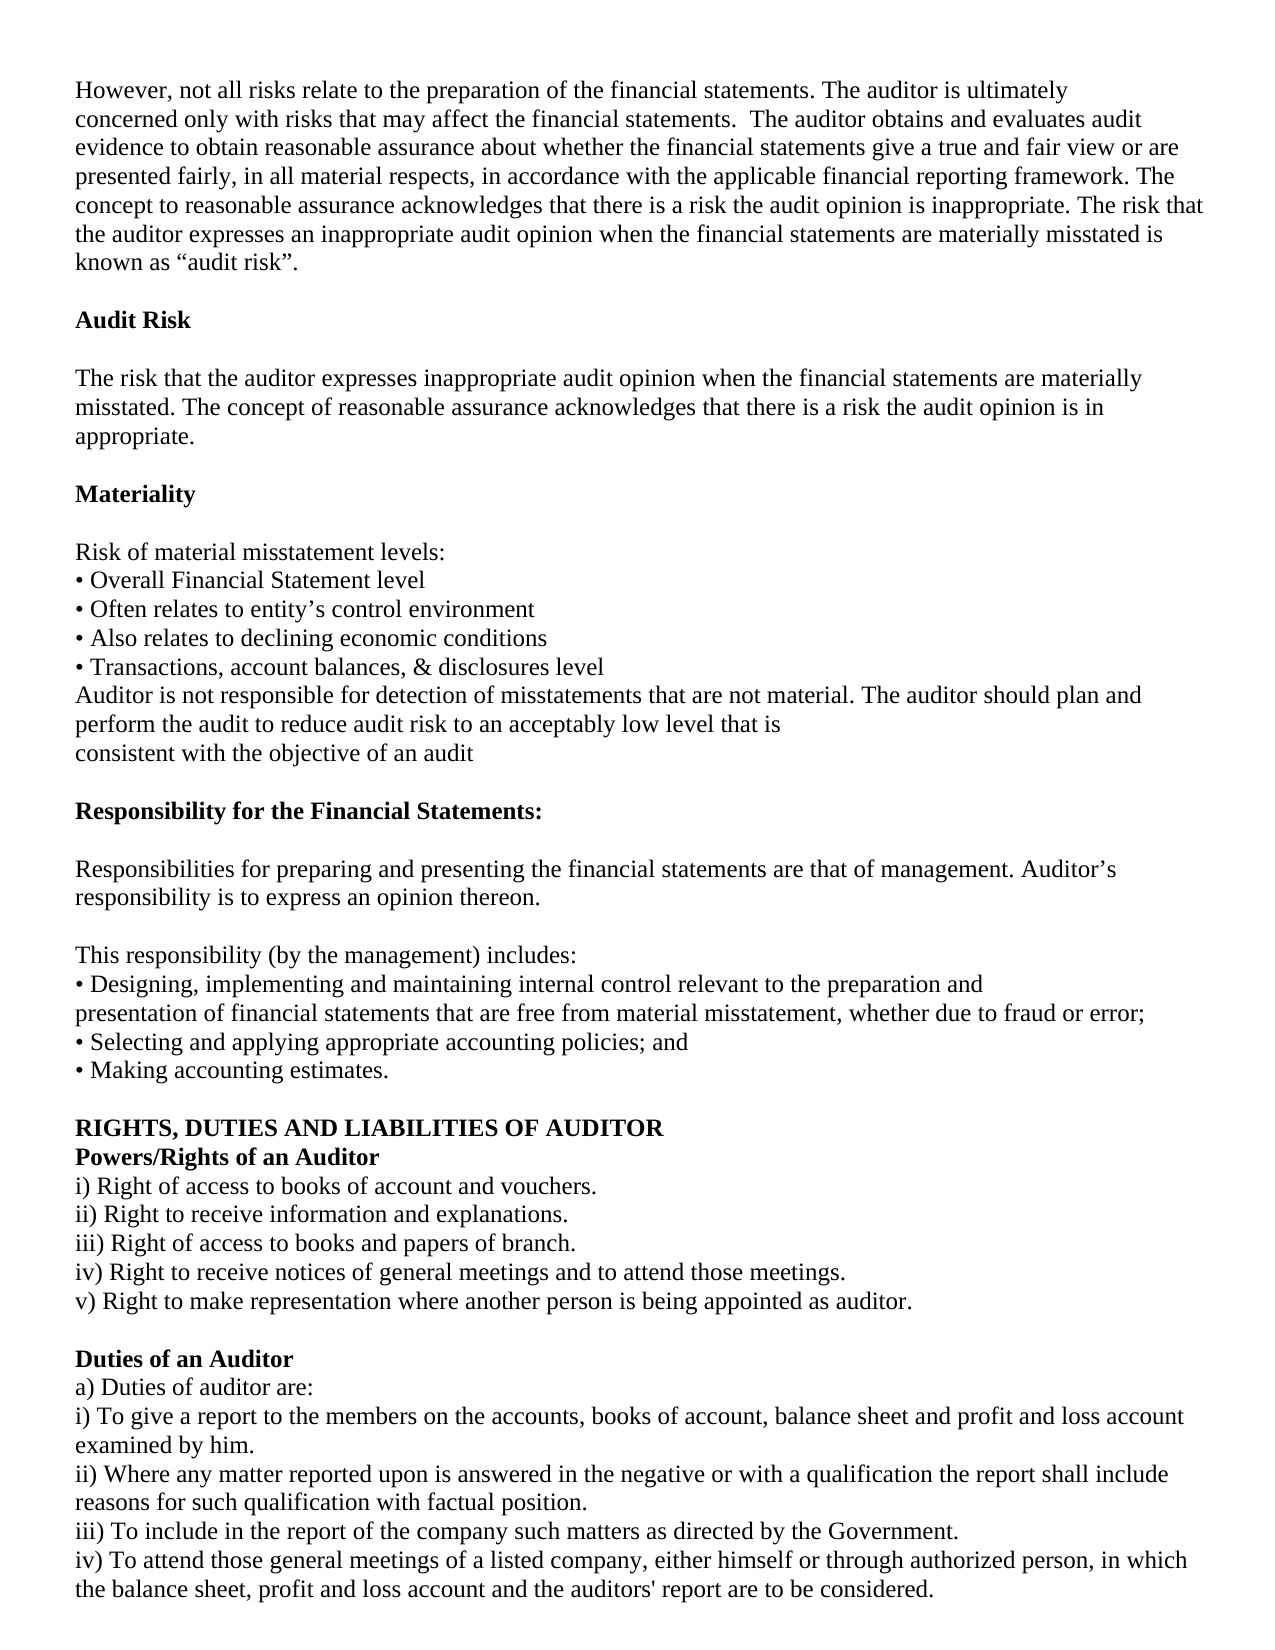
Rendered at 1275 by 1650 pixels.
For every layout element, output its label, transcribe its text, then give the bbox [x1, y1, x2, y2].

text Risk of material misstatement levels: • Overall Financial Statement level • Often relates to entity’s control environment • Also relates to declining economic conditions • Transactions, account balances, & disclosures level Auditor is not responsible for detection of misstatements that are not material. The auditor should plan and perform the audit to reduce audit risk to an acceptably low level that is consistent with the objective of an audit [75, 537, 1209, 767]
text The risk that the auditor expresses inappropriate audit opinion when the financial statements are materially misstated. The concept of reasonable assurance acknowledges that there is a risk the audit opinion is in appropriate. [75, 363, 1209, 449]
text Responsibility for the Financial Statements: [75, 796, 1209, 824]
text This responsibility (by the management) includes: • Designing, implementing and maintaining internal control relevant to the preparation and presentation of financial statements that are free from material misstatement, whether due to fraud or error; • Selecting and applying appropriate accounting policies; and • Making accounting estimates. [75, 940, 1209, 1084]
text Audit Risk [75, 305, 1209, 334]
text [75, 1344, 1209, 1602]
text Materiality [75, 479, 1209, 507]
text RIGHTS, DUTIES AND LIABILITIES OF AUDITOR Powers/Rights of an Auditor i) Right of access to books of account and vouchers. ii) Right to receive information and explanations. iii) Right of access to books and papers of branch. iv) Right to receive notices of general meetings and to attend those meetings. v) Right to make representation where another person is being appointed as auditor. [75, 1113, 1209, 1314]
text Responsibilities for preparing and presenting the financial statements are that of management. Auditor’s responsibility is to express an opinion thereon. [75, 854, 1209, 911]
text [75, 75, 1209, 276]
